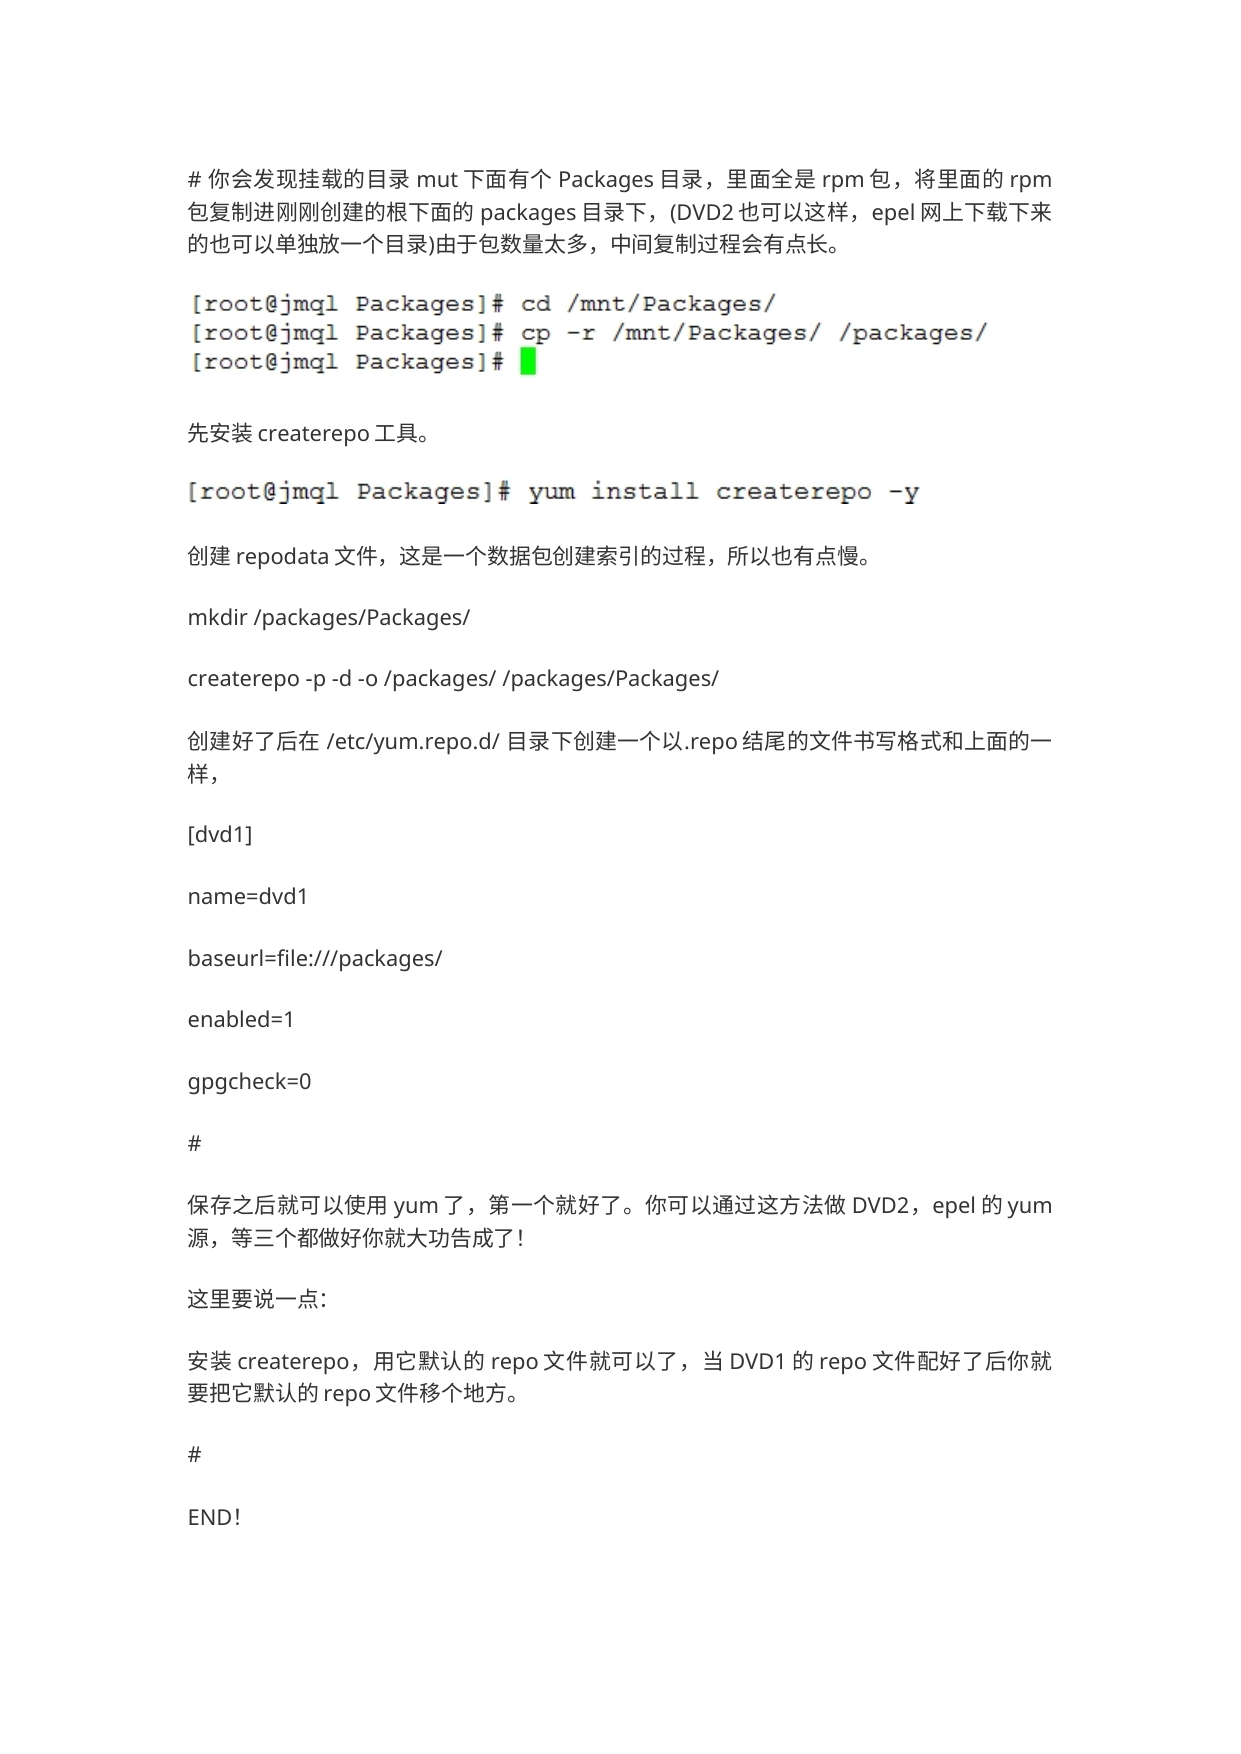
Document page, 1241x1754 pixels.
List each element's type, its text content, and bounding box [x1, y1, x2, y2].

text 创建repodata文件，这是一个数据包创建索引的过程，所以也有点慢。 [187, 539, 1053, 571]
picture [187, 477, 1087, 504]
text # 你会发现挂载的目录mut下面有个Packages目录，里面全是rpm包，将里面的rpm包复制进刚刚创建的根下面的packages目录下，(DVD2也可以这样，epel网上下载下来的也可以单独放一个目录)由于包数量太多，中间复制过程会有点长。 [187, 162, 1053, 259]
text 这里要说一点： [187, 1282, 1053, 1314]
text enabled=1 [187, 1003, 1053, 1035]
text # [187, 1438, 1053, 1470]
text mkdir /packages/Packages/ [187, 600, 1053, 633]
text gpgcheck=0 [187, 1064, 1053, 1097]
text [dvd1] [187, 818, 1053, 850]
text createrepo -p -d -o /packages/ /packages/Packages/ [187, 662, 1053, 694]
picture [187, 288, 1241, 378]
text 安装createrepo，用它默认的repo文件就可以了，当DVD1的repo文件配好了后你就要把它默认的repo文件移个地方。 [187, 1344, 1053, 1409]
text END！ [187, 1499, 1053, 1532]
text name=dvd1 [187, 879, 1053, 912]
text # [187, 1126, 1053, 1159]
text 创建好了后在 /etc/yum.repo.d/ 目录下创建一个以.repo结尾的文件书写格式和上面的一样， [187, 724, 1053, 789]
text 先安装createrepo工具。 [187, 415, 1053, 448]
text 保存之后就可以使用yum了，第一个就好了。你可以通过这方法做DVD2，epel的yum源，等三个都做好你就大功告成了！ [187, 1188, 1053, 1253]
text baseurl=file:///packages/ [187, 941, 1053, 974]
